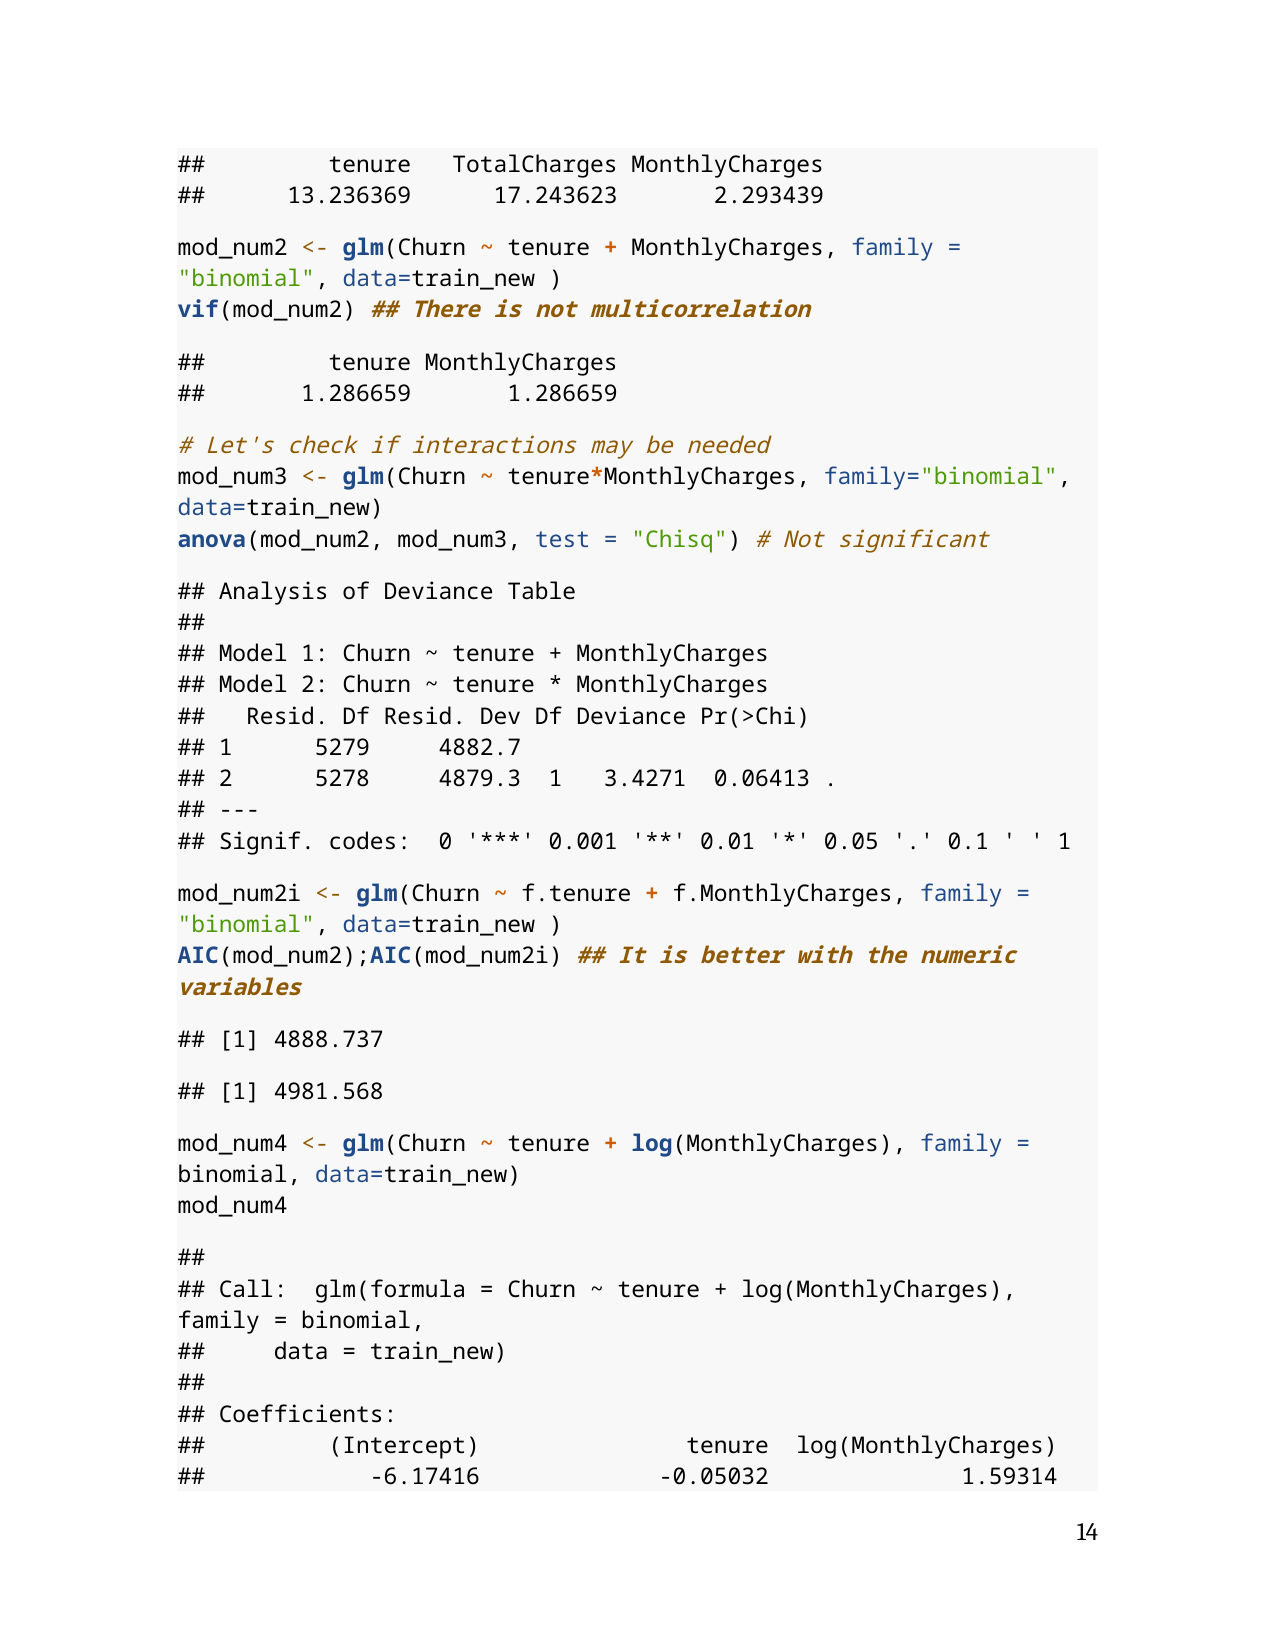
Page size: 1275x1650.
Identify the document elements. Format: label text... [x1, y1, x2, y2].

text ## tenure TotalCharges MonthlyCharges ## 13.236369 17.243623 2.293439 [177, 148, 1098, 210]
text # Let's check if interactions may be needed mod_num3 <- glm(Churn ~ tenure*MonthlyCharges, family="binomial", data=train_new) anova(mod_num2, mod_num3, test = "Chisq") # Not significant [383, 429, 1098, 554]
text ## tenure MonthlyCharges ## 1.286659 1.286659 [177, 346, 1098, 408]
text mod_num4 <- glm(Churn ~ tenure + log(MonthlyCharges), family = binomial, data=train_new) mod_num4 [287, 1127, 1098, 1221]
text ## Analysis of Deviance Table ## ## Model 1: Churn ~ tenure + MonthlyCharges ## Model 2: Churn ~ tenure * MonthlyCharges ## Resid. Df Resid. Dev Df Deviance Pr(>Chi) ## 1 5279 4882.7 ## 2 5278 4879.3 1 3.4271 0.06413 . ## --- ## Signif. codes: 0 '***' 0.001 '**' 0.01 '*' 0.05 '.' 0.1 ' ' 1 [177, 575, 1098, 856]
text mod_num2 <- glm(Churn ~ tenure + MonthlyCharges, family = "binomial", data=train_new ) vif(mod_num2) ## There is not multicorrelation [177, 231, 1098, 325]
text ## [1] 4981.568 [177, 1075, 1098, 1106]
text ## [1] 4888.737 [177, 1023, 1098, 1054]
text mod_num2i <- glm(Churn ~ f.tenure + f.MonthlyCharges, family = "binomial", data=train_new ) AIC(mod_num2);AIC(mod_num2i) ## It is better with the numeric variables [301, 877, 1098, 1002]
